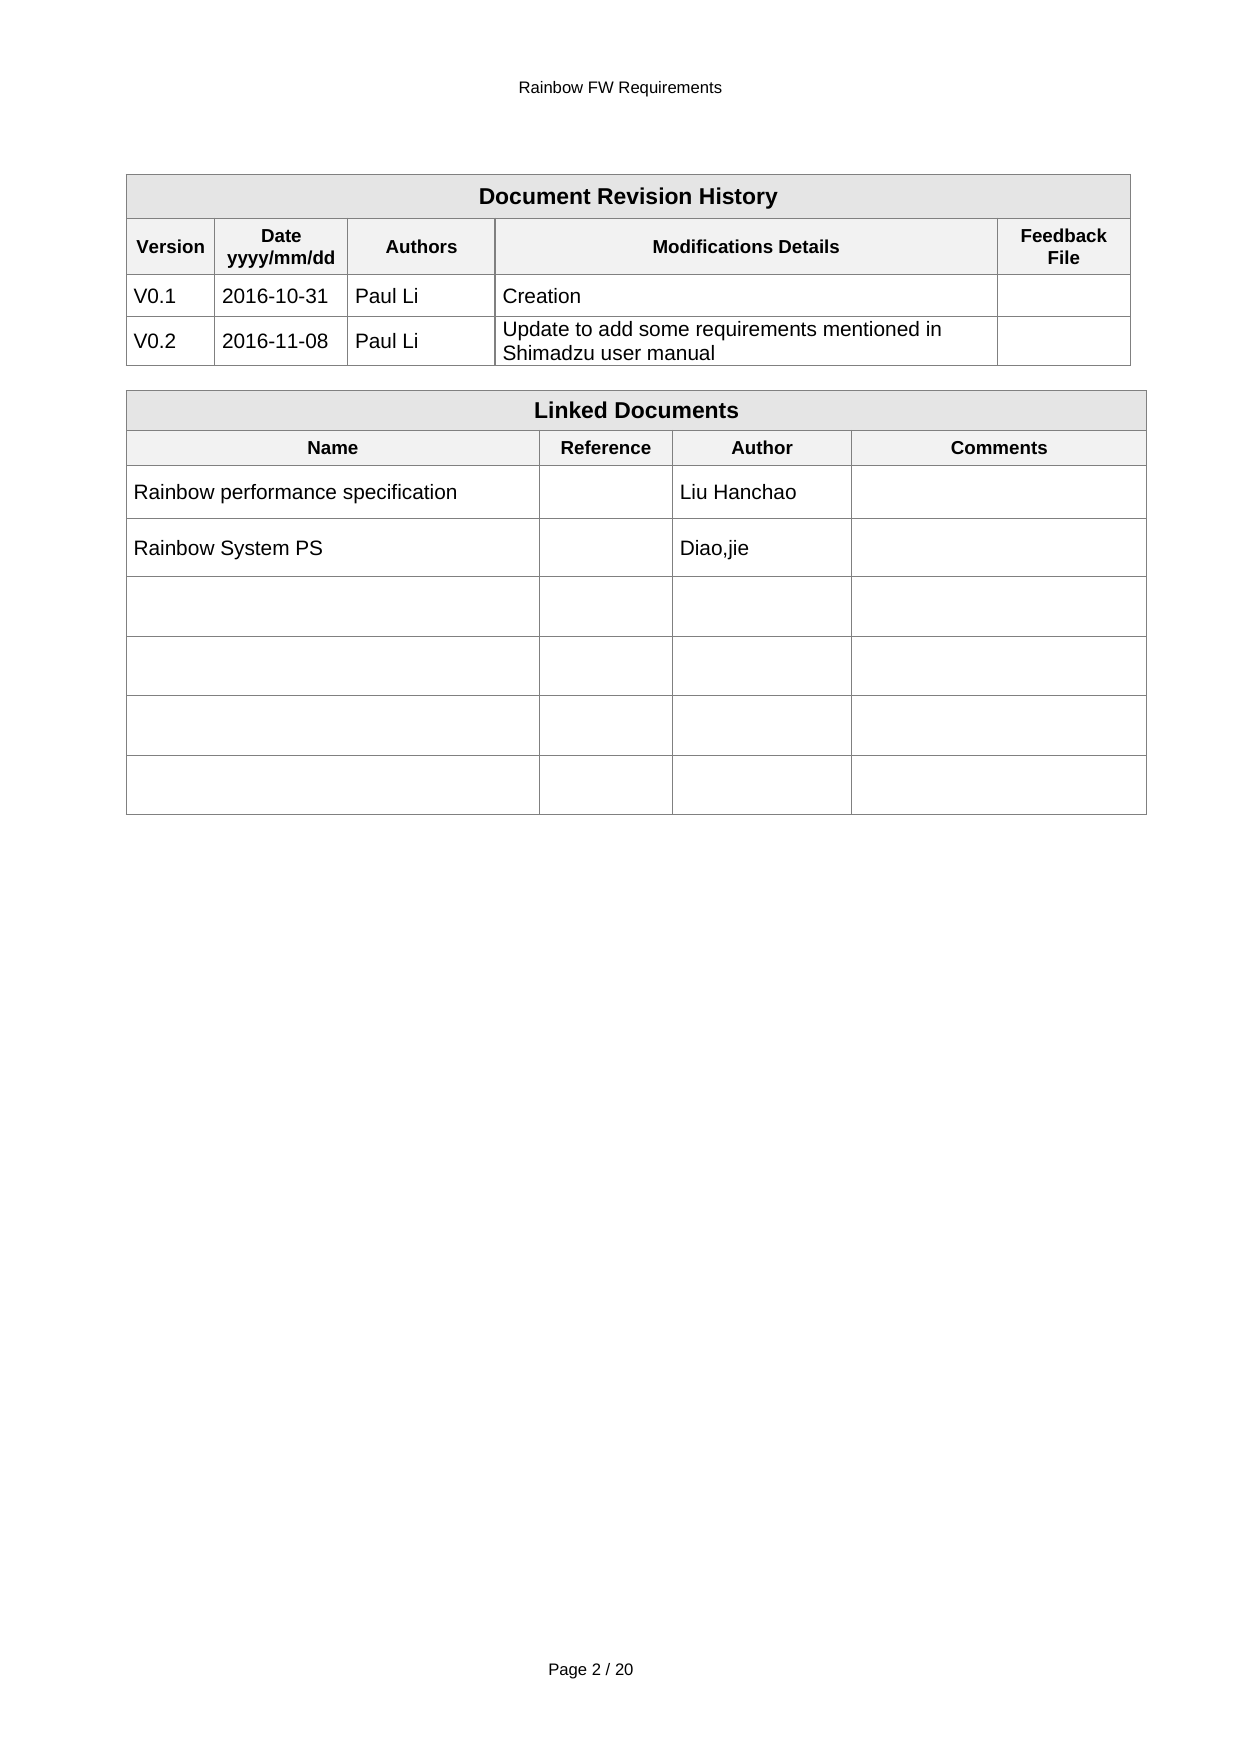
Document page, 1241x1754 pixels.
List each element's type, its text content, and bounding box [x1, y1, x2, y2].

table_cell Paul Li [348, 275, 494, 316]
table_cell [673, 577, 851, 636]
table_cell [673, 696, 851, 754]
table_cell [852, 519, 1146, 576]
table_cell 2016-11-08 [215, 317, 347, 365]
table_cell Modifications Details [496, 219, 997, 274]
table_cell [127, 696, 539, 754]
table_cell Comments [852, 431, 1146, 465]
table_cell V0.1 [127, 275, 214, 316]
table_cell [852, 577, 1146, 636]
table_cell [673, 756, 851, 814]
table_cell Liu Hanchao [673, 466, 851, 517]
table_cell V0.2 [127, 317, 214, 365]
table_cell [127, 577, 539, 636]
table_cell Name [127, 431, 539, 465]
table_cell Paul Li [348, 317, 494, 365]
table_cell Rainbow System PS [127, 519, 539, 576]
table_cell [998, 275, 1130, 316]
table_cell 2016-10-31 [215, 275, 347, 316]
table_cell [673, 637, 851, 695]
table_cell Feedback File [998, 219, 1130, 274]
table_cell Version [127, 219, 214, 274]
table_cell Update to add some requirements mentioned in Shimadzu user manual [496, 317, 997, 365]
table_cell Date yyyy/mm/dd [215, 219, 347, 274]
table_cell Reference [540, 431, 672, 465]
table_cell [540, 519, 672, 576]
table_cell Author [673, 431, 851, 465]
table_cell [540, 696, 672, 754]
table_cell Diao,jie [673, 519, 851, 576]
table_cell [540, 637, 672, 695]
table_cell [540, 577, 672, 636]
table_cell [852, 466, 1146, 517]
table_cell [852, 696, 1146, 754]
table_cell [852, 637, 1146, 695]
table_cell [127, 756, 539, 814]
table_header Linked Documents [127, 391, 1146, 430]
table_cell [998, 317, 1130, 365]
table_cell [540, 756, 672, 814]
table_cell Rainbow performance specification [127, 466, 539, 517]
table_cell [540, 466, 672, 517]
table_cell Creation [496, 275, 997, 316]
table_header Document Revision History [127, 175, 1130, 218]
table_cell [127, 637, 539, 695]
table_cell [852, 756, 1146, 814]
table_cell Authors [348, 219, 494, 274]
